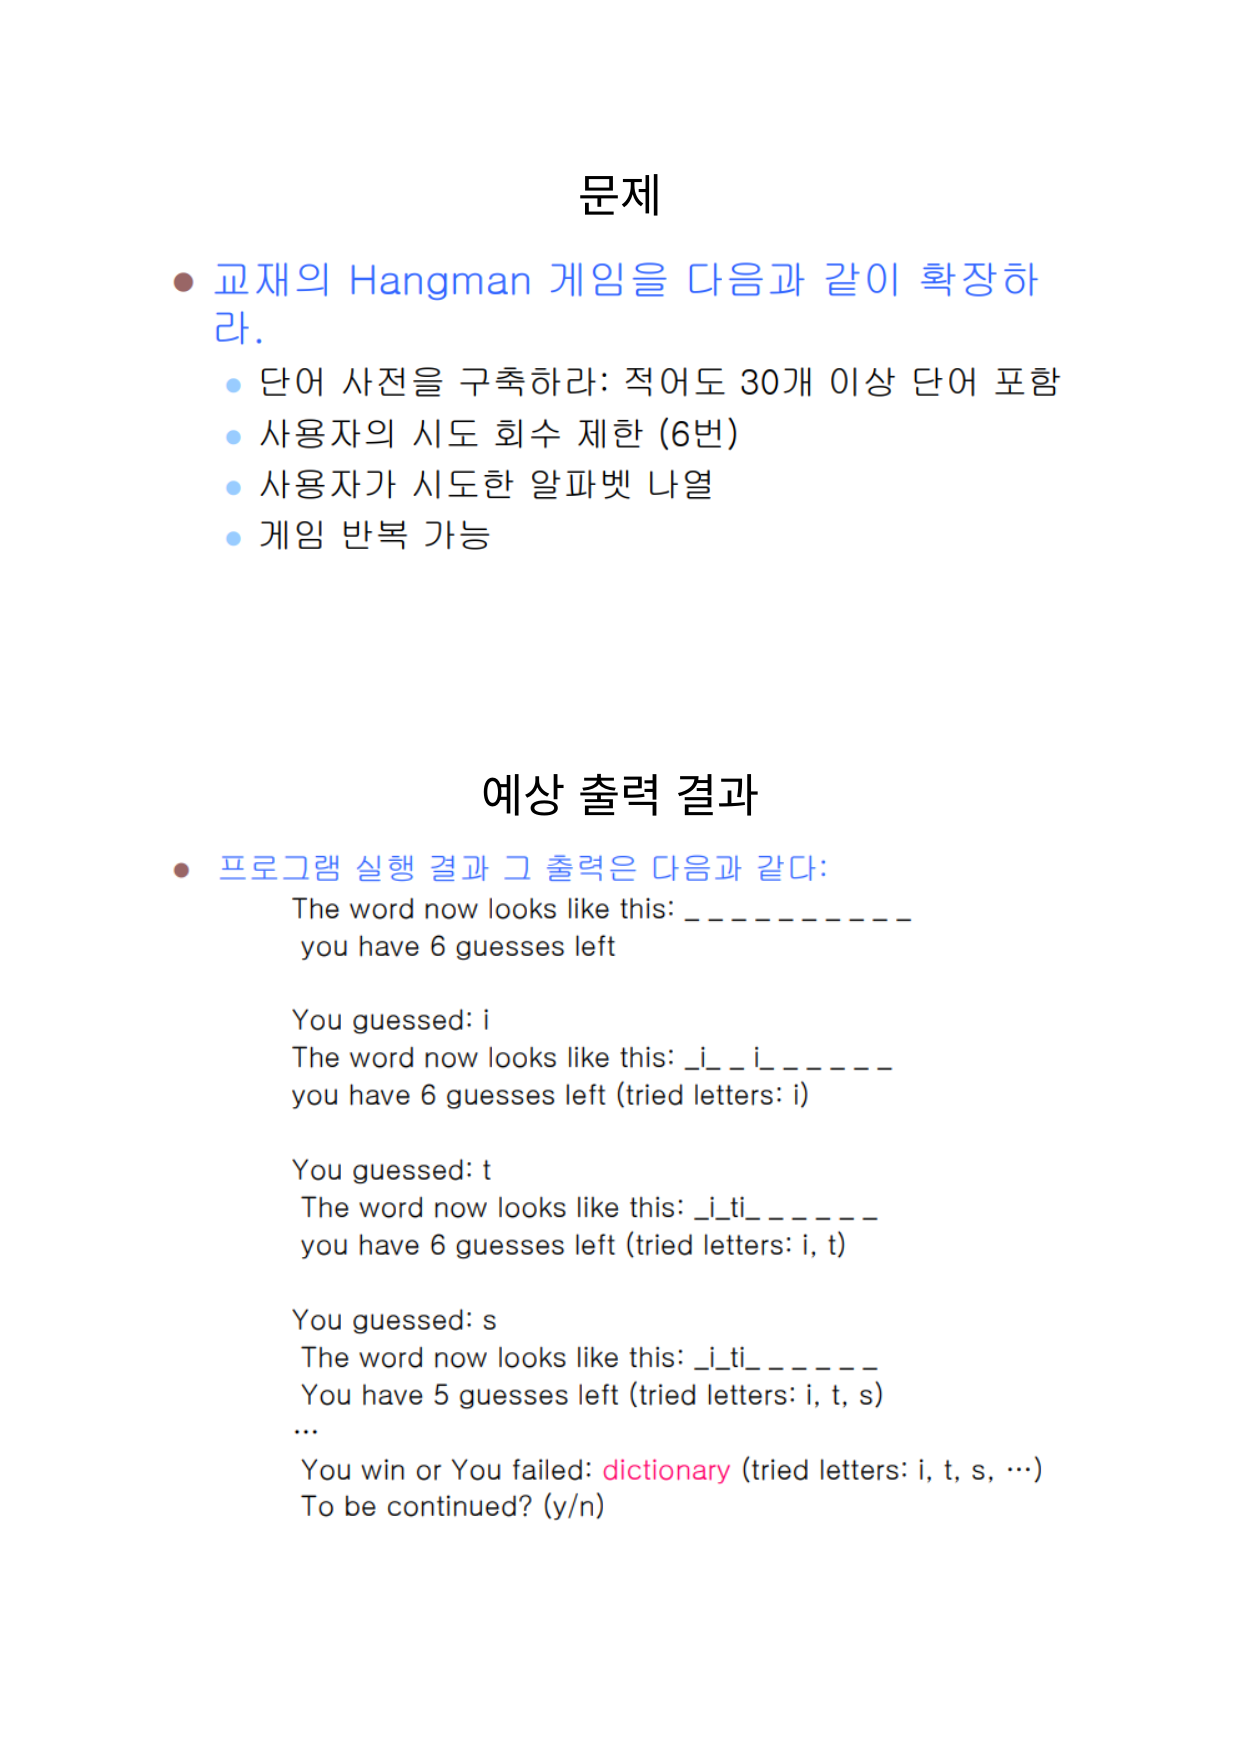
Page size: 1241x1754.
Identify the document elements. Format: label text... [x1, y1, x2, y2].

picture [155, 847, 1085, 1546]
text 예상 출력 결과 [75, 759, 1165, 825]
picture [155, 247, 1085, 572]
text 문제 [75, 159, 1165, 225]
